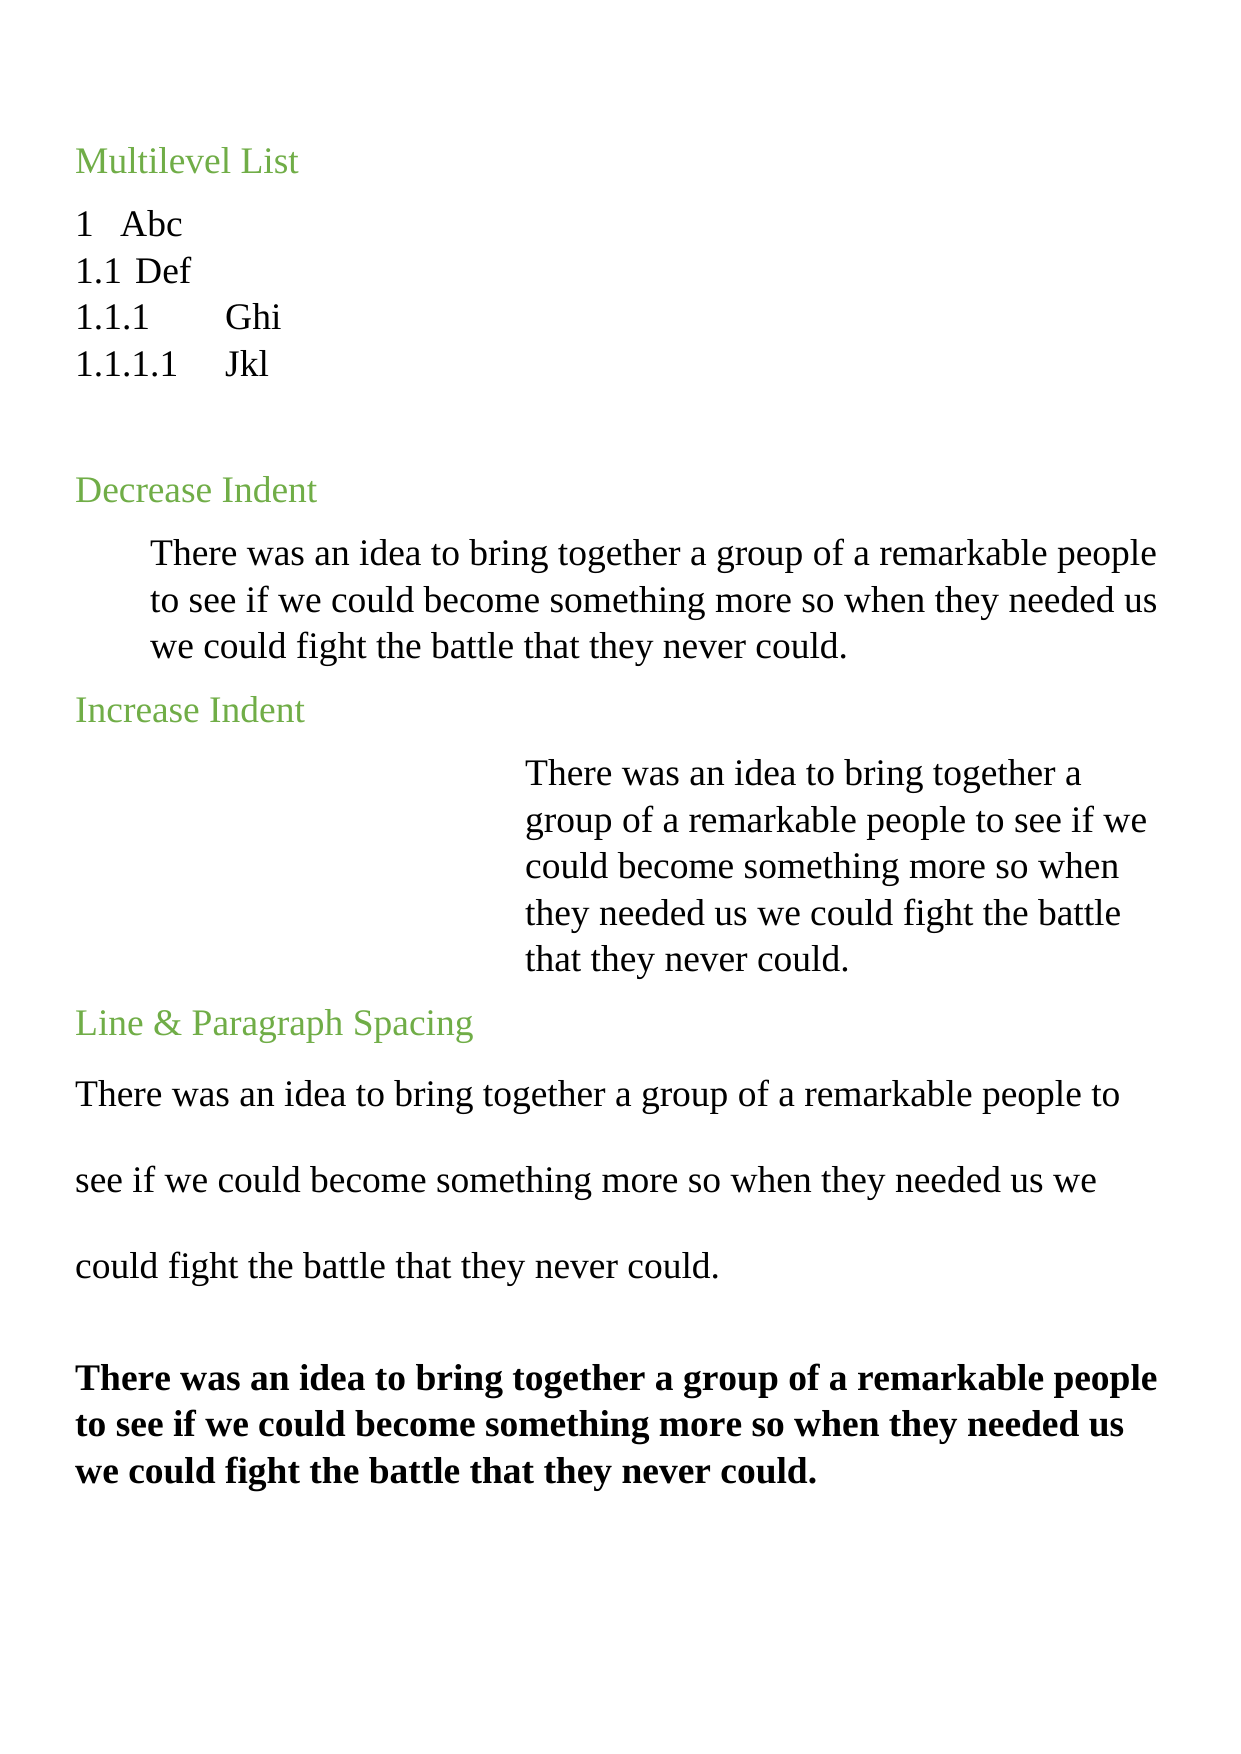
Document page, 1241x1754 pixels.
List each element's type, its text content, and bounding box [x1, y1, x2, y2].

text There was an idea to bring together a group of a remarkable people to see if we could become something more so when they needed us we could fight the battle that they never could. [75, 1071, 1165, 1287]
list Def [75, 248, 1165, 291]
list Ghi [75, 294, 1165, 338]
text Multilevel List [75, 138, 1165, 181]
text Decrease Indent [75, 468, 1165, 511]
text Increase Indent [75, 687, 1165, 730]
text There was an idea to bring together a group of a remarkable people to see if we could become something more so when they needed us we could fight the battle that they never could. [75, 1355, 1165, 1491]
text There was an idea to bring together a group of a remarkable people to see if we could become something more so when they needed us we could fight the battle that they never could. [525, 750, 1165, 980]
list Jkl [75, 341, 1165, 384]
text There was an idea to bring together a group of a remarkable people to see if we could become something more so when they needed us we could fight the battle that they never could. [150, 531, 1165, 667]
list Abc [75, 201, 1165, 244]
text Line & Paragraph Spacing [75, 1000, 1165, 1043]
